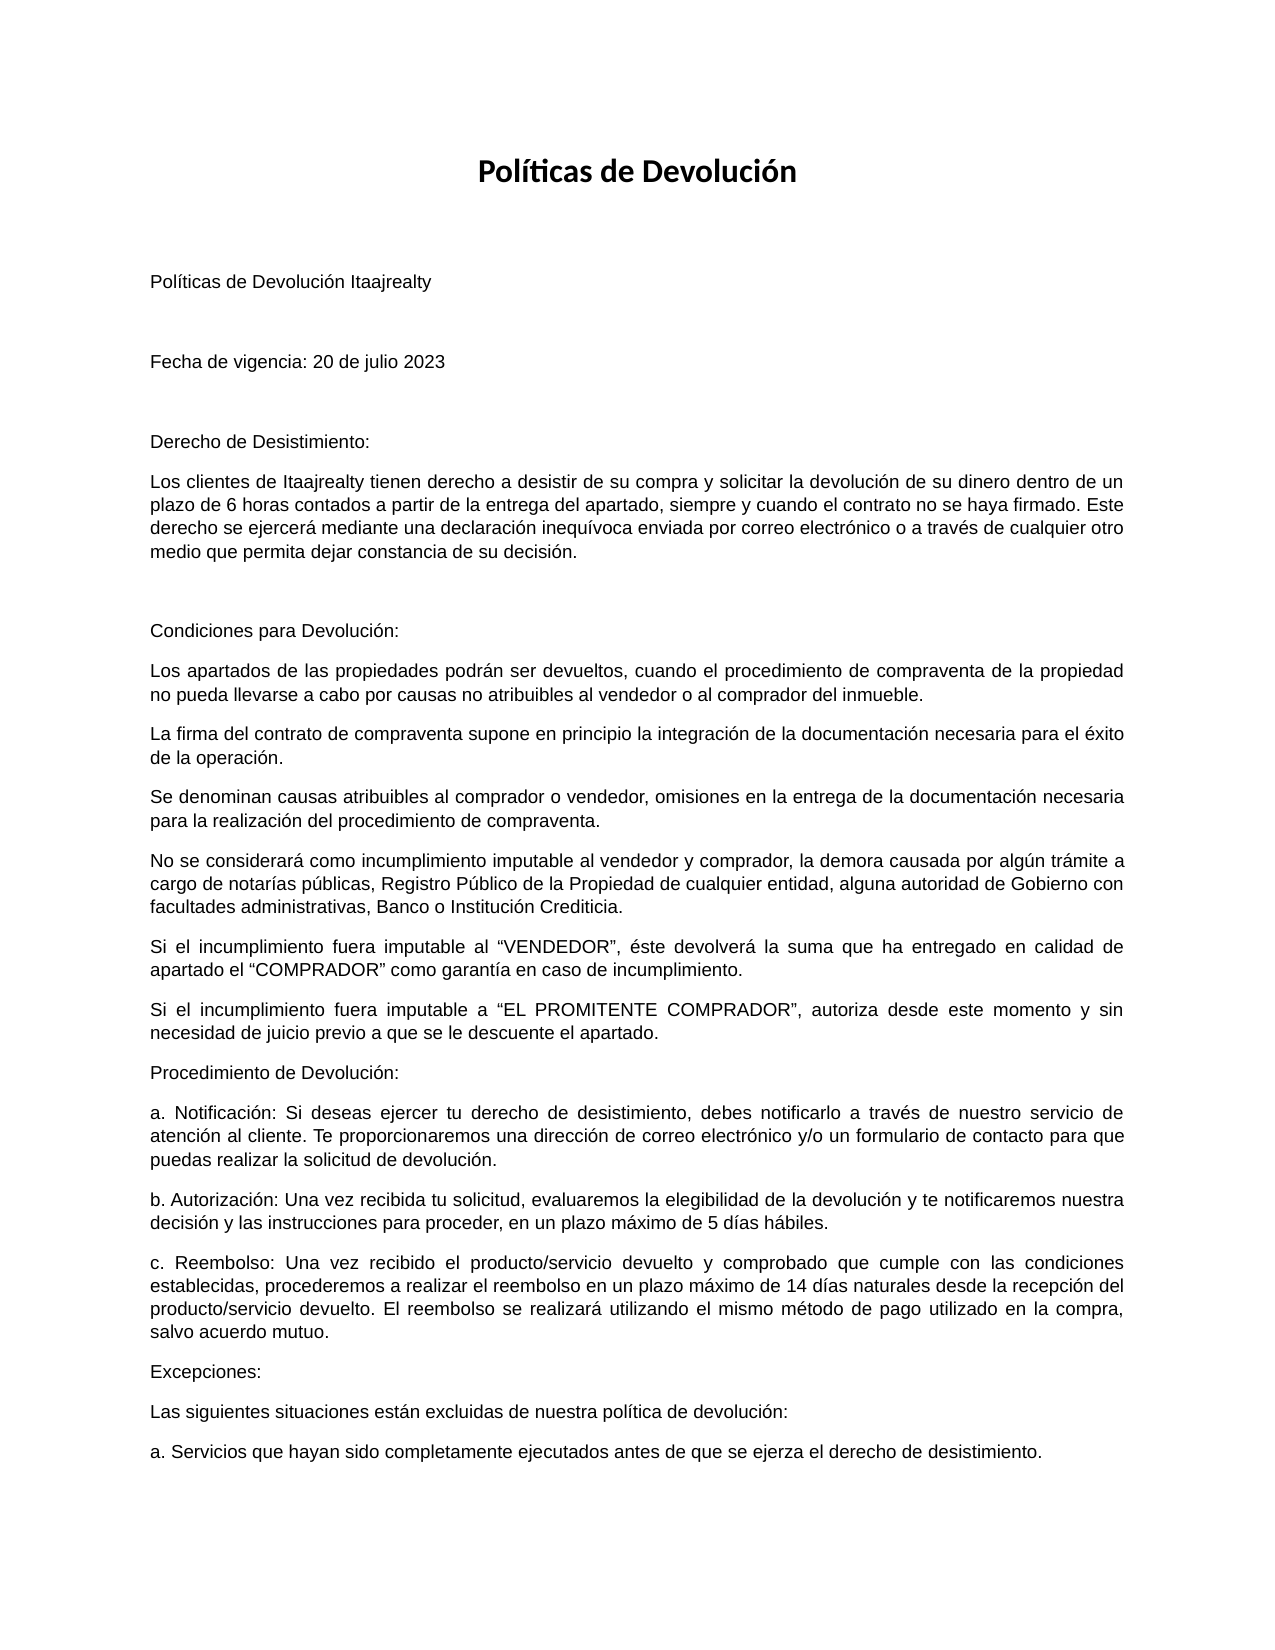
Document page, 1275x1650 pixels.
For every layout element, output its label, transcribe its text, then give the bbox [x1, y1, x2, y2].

text Procedimiento de Devolución: [150, 1062, 1125, 1084]
text Políticas de Devolución Itaajrealty [150, 271, 1125, 293]
text b. Autorización: Una vez recibida tu solicitud, evaluaremos la elegibilidad de la devolución y te notificaremos nuestra decisión y las instrucciones para proceder, en un plazo máximo de 5 días hábiles. [150, 1188, 1125, 1233]
text Políticas de Devolución [150, 150, 1125, 191]
text Derecho de Desistimiento: [150, 431, 1125, 452]
text Si el incumplimiento fuera imputable al “VENDEDOR”, éste devolverá la suma que ha entregado en calidad de apartado el “COMPRADOR” como garantía en caso de incumplimiento. [150, 936, 1125, 981]
text c. Reembolso: Una vez recibido el producto/servicio devuelto y comprobado que cumple con las condiciones establecidas, procederemos a realizar el reembolso en un plazo máximo de 14 días naturales desde la recepción del producto/servicio devuelto. El reembolso se realizará utilizando el mismo método de pago utilizado en la compra, salvo acuerdo mutuo. [150, 1251, 1125, 1343]
text Se denominan causas atribuibles al comprador o vendedor, omisiones en la entrega de la documentación necesaria para la realización del procedimiento de compraventa. [150, 786, 1125, 831]
text Excepciones: [150, 1361, 1125, 1383]
text Los clientes de Itaajrealty tienen derecho a desistir de su compra y solicitar la devolución de su dinero dentro de un plazo de 6 horas contados a partir de la entrega del apartado, siempre y cuando el contrato no se haya firmado. Este derecho se ejercerá mediante una declaración inequívoca enviada por correo electrónico o a través de cualquier otro medio que permita dejar constancia de su decisión. [150, 471, 1125, 562]
text a. Notificación: Si deseas ejercer tu derecho de desistimiento, debes notificarlo a través de nuestro servicio de atención al cliente. Te proporcionaremos una dirección de correo electrónico y/o un formulario de contacto para que puedas realizar la solicitud de devolución. [150, 1102, 1125, 1170]
text Condiciones para Devolución: [150, 620, 1125, 642]
text Si el incumplimiento fuera imputable a “EL PROMITENTE COMPRADOR”, autoriza desde este momento y sin necesidad de juicio previo a que se le descuente el apartado. [150, 999, 1125, 1044]
text Fecha de vigencia: 20 de julio 2023 [150, 351, 1125, 373]
text a. Servicios que hayan sido completamente ejecutados antes de que se ejerza el derecho de desistimiento. [150, 1441, 1125, 1462]
text La firma del contrato de compraventa supone en principio la integración de la documentación necesaria para el éxito de la operación. [150, 723, 1125, 768]
text No se considerará como incumplimiento imputable al vendedor y comprador, la demora causada por algún trámite a cargo de notarías públicas, Registro Público de la Propiedad de cualquier entidad, alguna autoridad de Gobierno con facultades administrativas, Banco o Institución Crediticia. [150, 849, 1125, 917]
text Las siguientes situaciones están excluidas de nuestra política de devolución: [150, 1401, 1125, 1422]
text Los apartados de las propiedades podrán ser devueltos, cuando el procedimiento de compraventa de la propiedad no pueda llevarse a cabo por causas no atribuibles al vendedor o al comprador del inmueble. [150, 660, 1125, 705]
